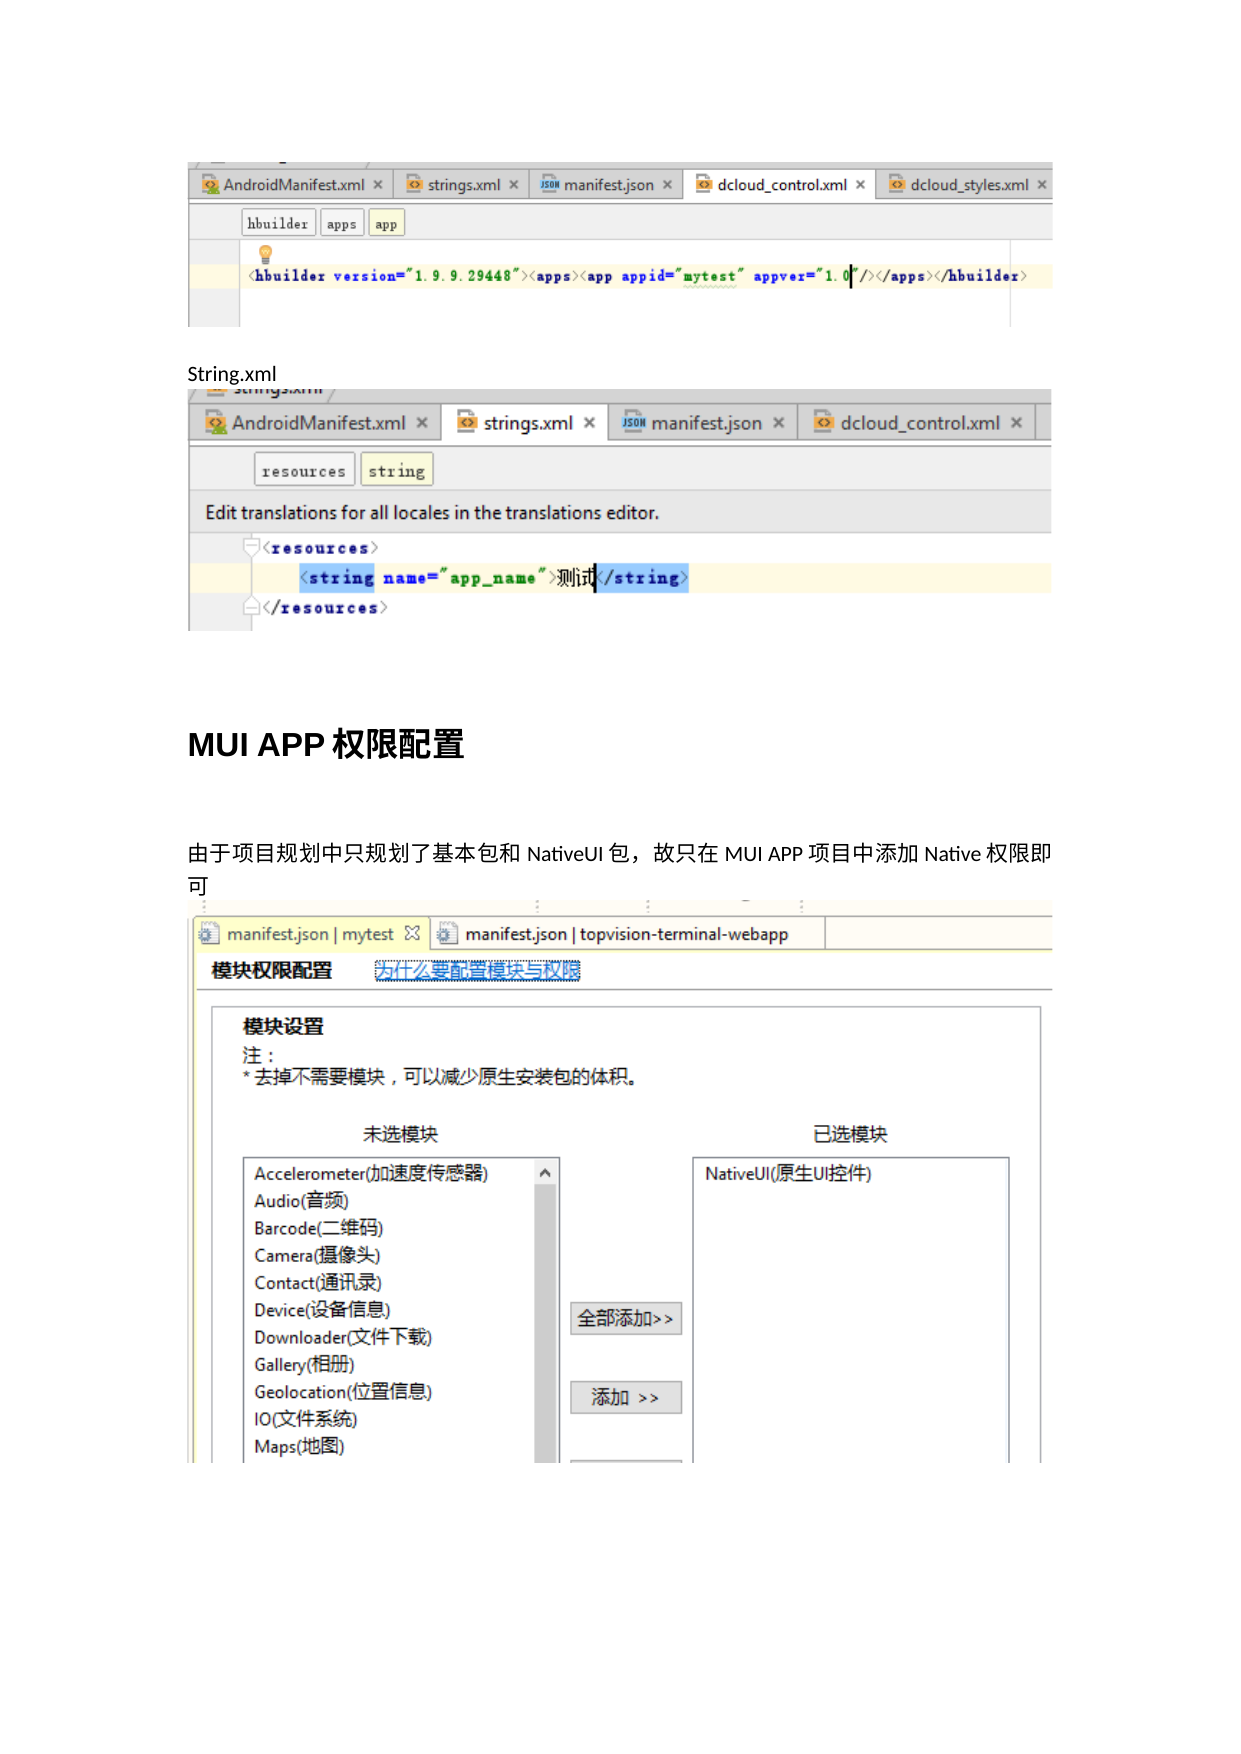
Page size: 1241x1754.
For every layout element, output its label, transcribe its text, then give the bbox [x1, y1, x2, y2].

subtitle MUI APP权限配置 [187, 709, 1053, 774]
list String.xml [187, 357, 1053, 389]
text 由于项目规划中只规划了基本包和NativeUI包，故只在MUI APP项目中添加Native权限即可 [187, 836, 1053, 900]
picture [187, 900, 1053, 1463]
picture [187, 389, 1052, 631]
picture [187, 162, 1053, 327]
